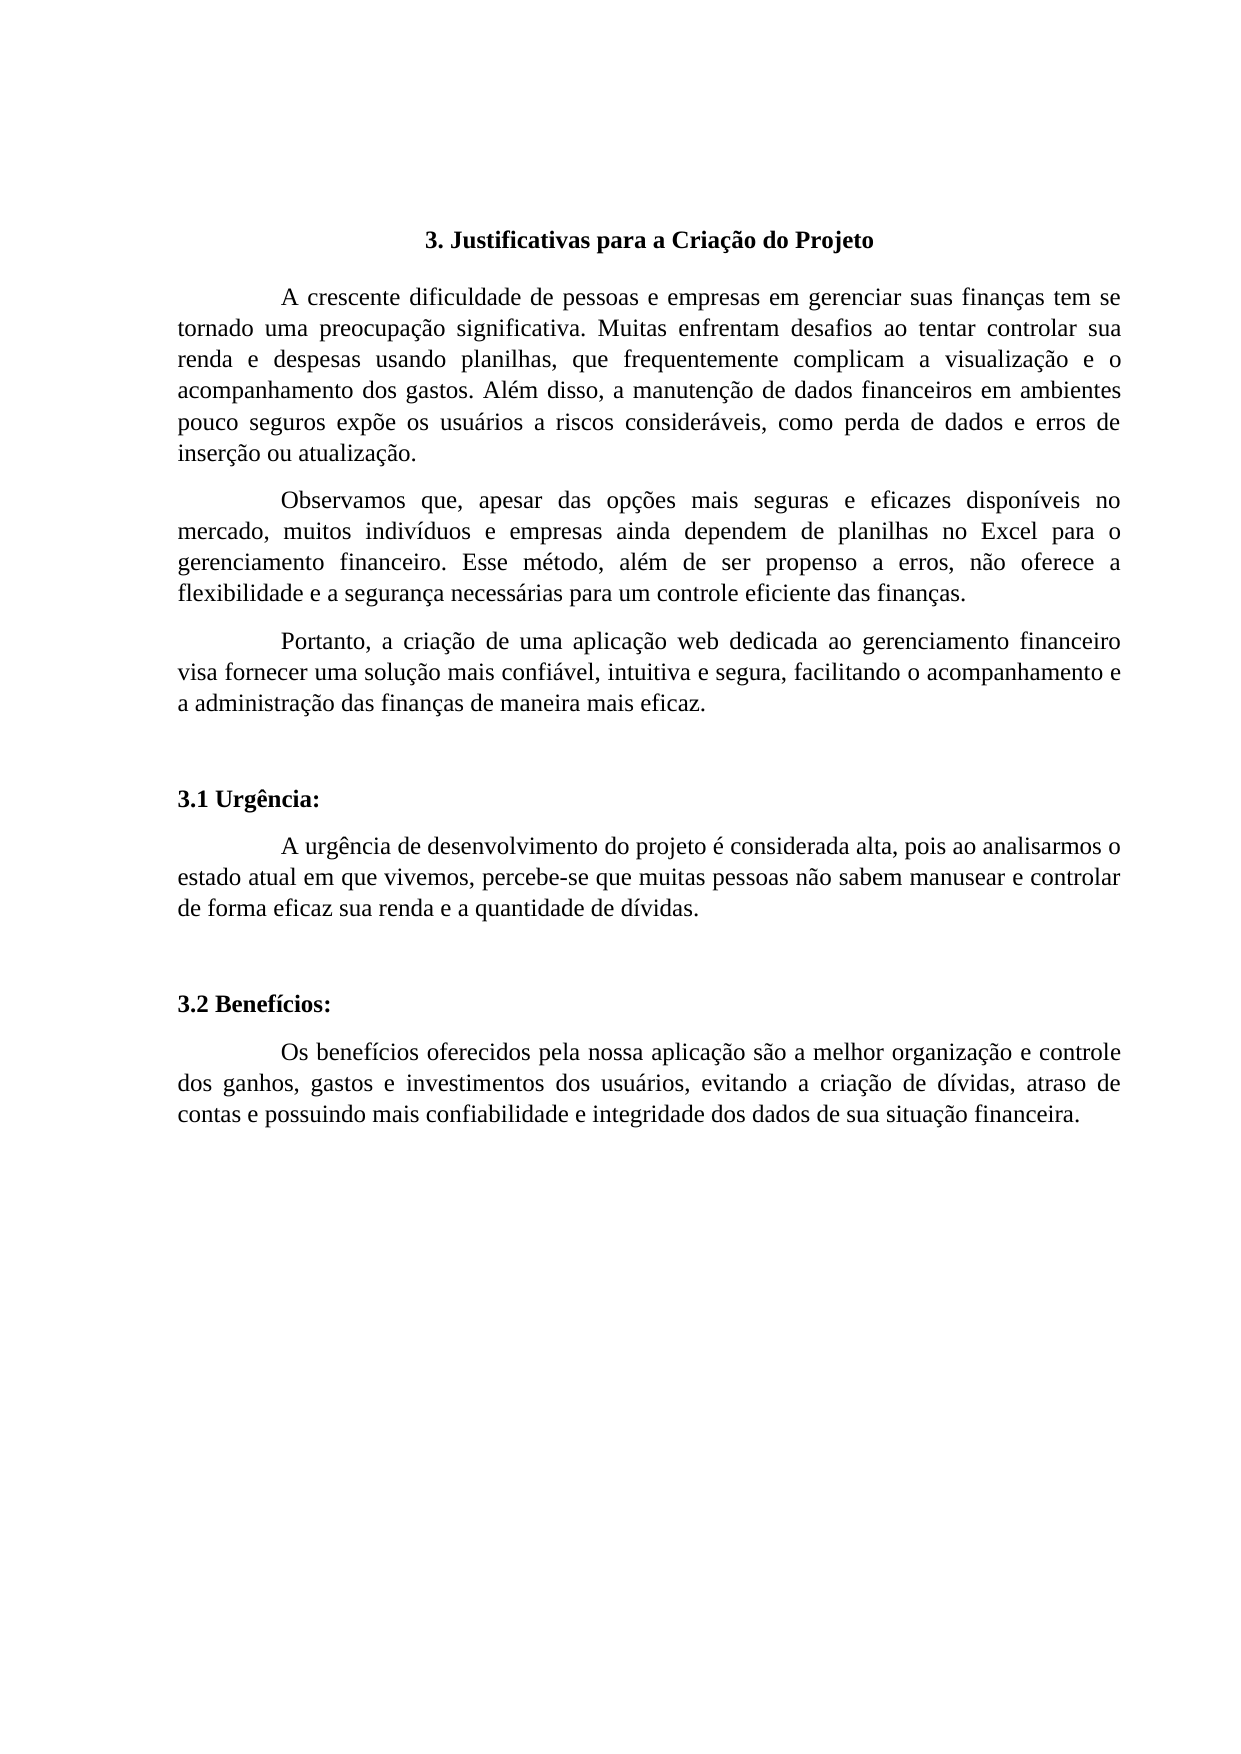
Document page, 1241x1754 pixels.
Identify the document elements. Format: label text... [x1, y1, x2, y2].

text Observamos que, apesar das opções mais seguras e eficazes disponíveis no mercado, muitos indivíduos e empresas ainda dependem de planilhas no Excel para o gerenciamento financeiro. Esse método, além de ser propenso a erros, não oferece a flexibilidade e a segurança necessárias para um controle eficiente das finanças. [177, 485, 1122, 607]
text 3.2 Benefícios: [177, 989, 1122, 1018]
text A crescente dificuldade de pessoas e empresas em gerenciar suas finanças tem se tornado uma preocupação significativa. Muitas enfrentam desafios ao tentar controlar sua renda e despesas usando planilhas, que frequentemente complicam a visualização e o acompanhamento dos gastos. Além disso, a manutenção de dados financeiros em ambientes pouco seguros expõe os usuários a riscos consideráveis, como perda de dados e erros de inserção ou atualização. [177, 282, 1122, 466]
text Portanto, a criação de uma aplicação web dedicada ao gerenciamento financeiro visa fornecer uma solução mais confiável, intuitiva e segura, facilitando o acompanhamento e a administração das finanças de maneira mais eficaz. [177, 626, 1122, 717]
text A urgência de desenvolvimento do projeto é considerada alta, pois ao analisarmos o estado atual em que vivemos, percebe-se que muitas pessoas não sabem manusear e controlar de forma eficaz sua renda e a quantidade de dívidas. [177, 831, 1122, 922]
text 3. Justificativas para a Criação do Projeto [177, 225, 1122, 254]
text 3.1 Urgência: [177, 784, 1122, 812]
text Os benefícios oferecidos pela nossa aplicação são a melhor organização e controle dos ganhos, gastos e investimentos dos usuários, evitando a criação de dívidas, atraso de contas e possuindo mais confiabilidade e integridade dos dados de sua situação financeira. [177, 1037, 1122, 1127]
